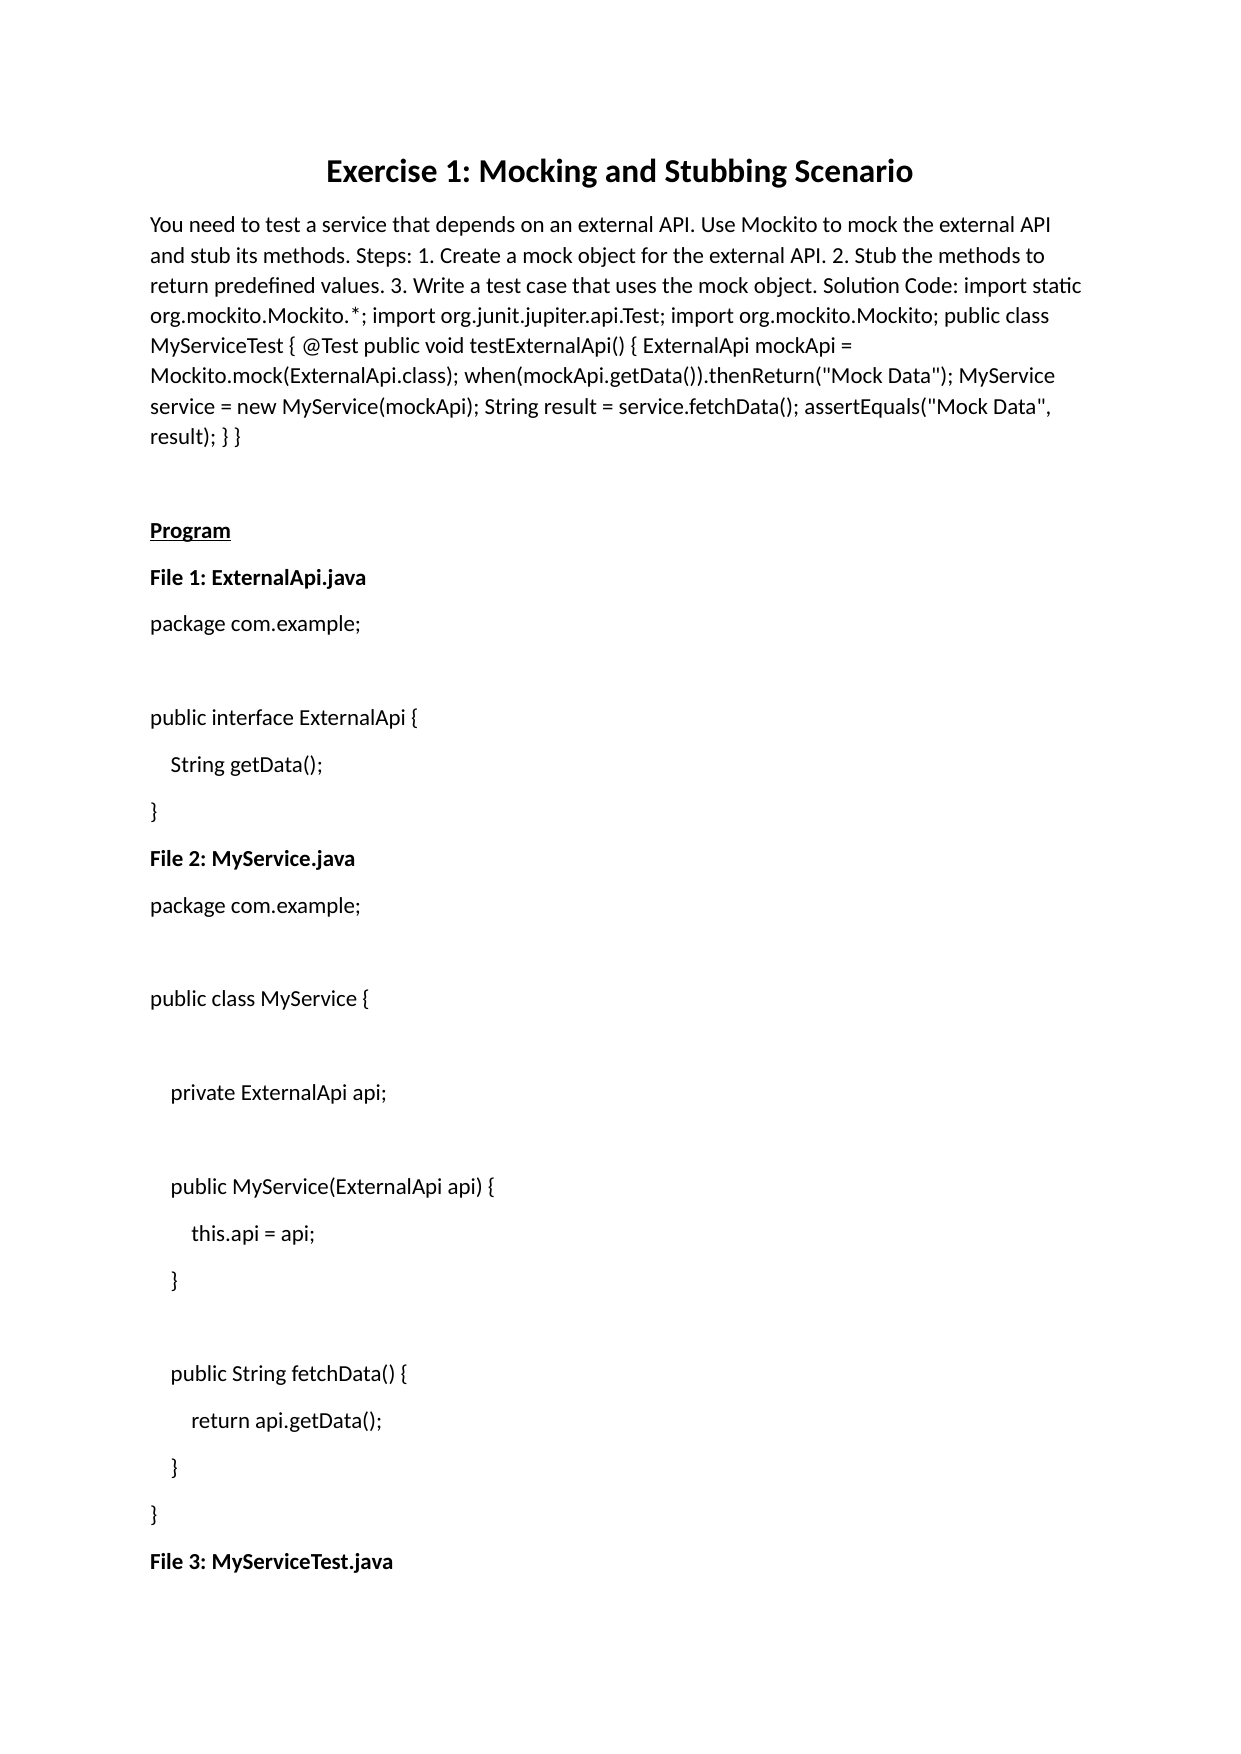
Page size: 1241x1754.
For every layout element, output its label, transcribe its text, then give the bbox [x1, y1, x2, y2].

text return api.getData(); [150, 1406, 1090, 1434]
text File 1: ExternalApi.java [150, 563, 1090, 591]
text this.api = api; [150, 1219, 1090, 1247]
text } [150, 1500, 1090, 1528]
text public class MyService { [150, 984, 1090, 1013]
text package com.example; [150, 609, 1090, 638]
text Program [150, 516, 1090, 544]
text } [150, 797, 1090, 825]
text } [150, 1453, 1090, 1481]
text File 3: MyServiceTest.java [150, 1547, 1090, 1575]
text String getData(); [150, 750, 1090, 778]
text public interface ExternalApi { [150, 703, 1090, 731]
text public String fetchData() { [150, 1359, 1090, 1388]
text private ExternalApi api; [150, 1078, 1090, 1106]
text package com.example; [150, 891, 1090, 919]
text } [150, 1266, 1090, 1294]
text public MyService(ExternalApi api) { [150, 1172, 1090, 1200]
text You need to test a service that depends on an external API. Use Mockito to mock the external API and stub its methods. Steps: 1. Create a mock object for the external API. 2. Stub the methods to return predefined values. 3. Write a test case that uses the mock object. Solution Code: import static org.mockito.Mockito.*; import org.junit.jupiter.api.Test; import org.mockito.Mockito; public class MyServiceTest { @Test public void testExternalApi() { ExternalApi mockApi = Mockito.mock(ExternalApi.class); when(mockApi.getData()).thenReturn("Mock Data"); MyService service = new MyService(mockApi); String result = service.fetchData(); assertEquals("Mock Data", result); } } [150, 211, 1090, 450]
text File 2: MyService.java [150, 844, 1090, 872]
text Exercise 1: Mocking and Stubbing Scenario [150, 150, 1090, 191]
